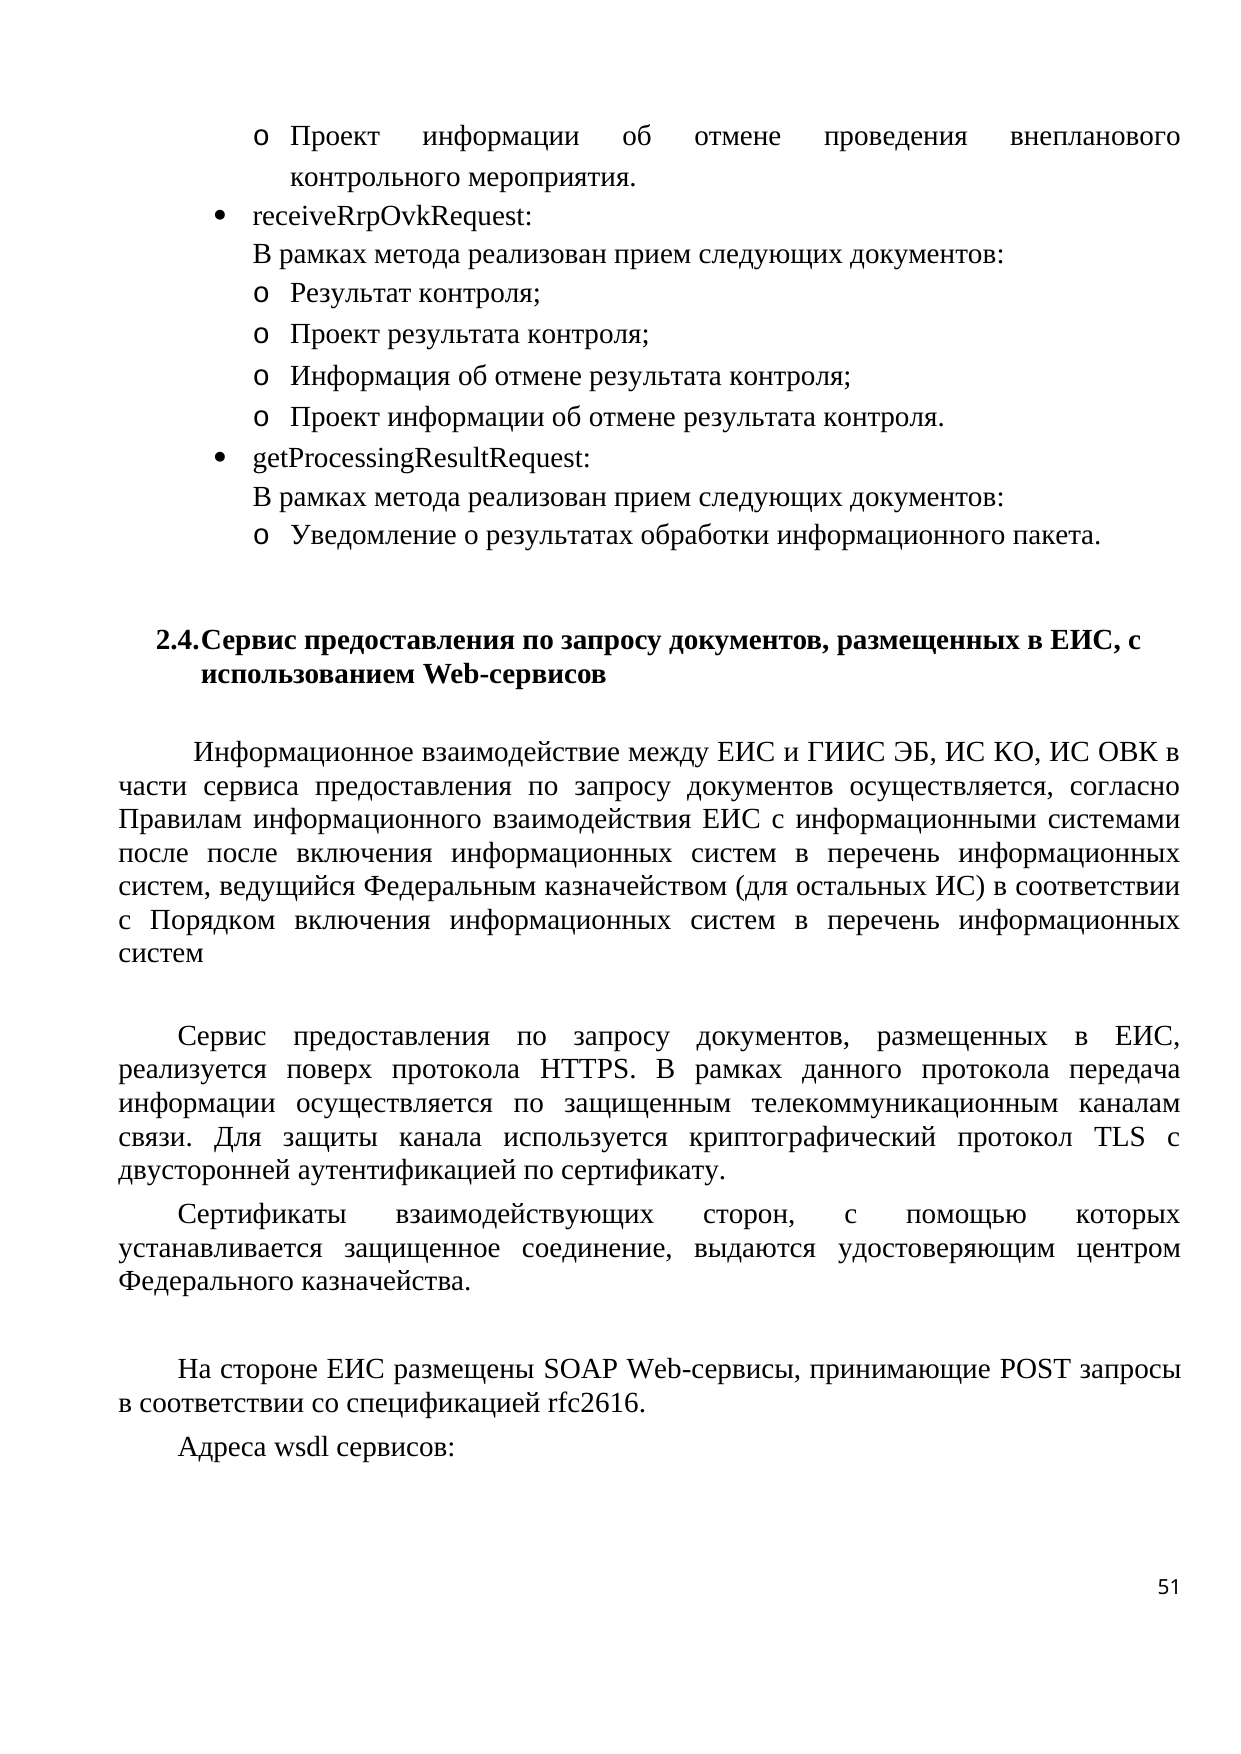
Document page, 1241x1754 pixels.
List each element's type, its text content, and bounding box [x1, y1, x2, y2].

list Результат контроля; [252, 275, 1181, 311]
subtitle Сервис предоставления по запросу документов, размещенных в ЕИС, с использованием Web-сервисов [156, 622, 1181, 689]
text Сервис предоставления по запросу документов, размещенных в ЕИС, реализуется поверх протокола HTTPS. В рамках данного протокола передача информации осуществляется по защищенным телекоммуникационным каналам связи. Для защиты канала используется криптографический протокол TLS с двусторонней аутентификацией по сертификату. [118, 1018, 1181, 1186]
list getProcessingResultRequest: [215, 440, 1181, 474]
text Информационное взаимодействие между ЕИС и ГИИС ЭБ, ИС КО, ИС ОВК в части сервиса предоставления по запросу документов осуществляется, согласно Правилам информационного взаимодействия ЕИС с информационными системами после после включения информационных систем в перечень информационных систем, ведущийся Федеральным казначейством (для остальных ИС) в соответствии с Порядком включения информационных систем в перечень информационных систем [118, 734, 1181, 969]
list Проект информации об отмене проведения внепланового контрольного мероприятия. [252, 118, 1181, 193]
text В рамках метода реализован прием следующих документов: [252, 236, 1181, 270]
list Проект информации об отмене результата контроля. [252, 399, 1181, 435]
list Информация об отмене результата контроля; [252, 358, 1181, 394]
list Проект результата контроля; [252, 316, 1181, 352]
list receiveRrpOvkRequest: [215, 198, 1181, 231]
list Уведомление о результатах обработки информационного пакета. [252, 517, 1181, 553]
text Адреса wsdl сервисов: [118, 1429, 1181, 1462]
text В рамках метода реализован прием следующих документов: [252, 479, 1181, 512]
text На стороне ЕИС размещены SOAP Web-сервисы, принимающие POST запросы в соответствии со спецификацией rfc2616. [118, 1351, 1181, 1418]
text Сертификаты взаимодействующих сторон, с помощью которых устанавливается защищенное соединение, выдаются удостоверяющим центром Федерального казначейства. [118, 1196, 1181, 1297]
